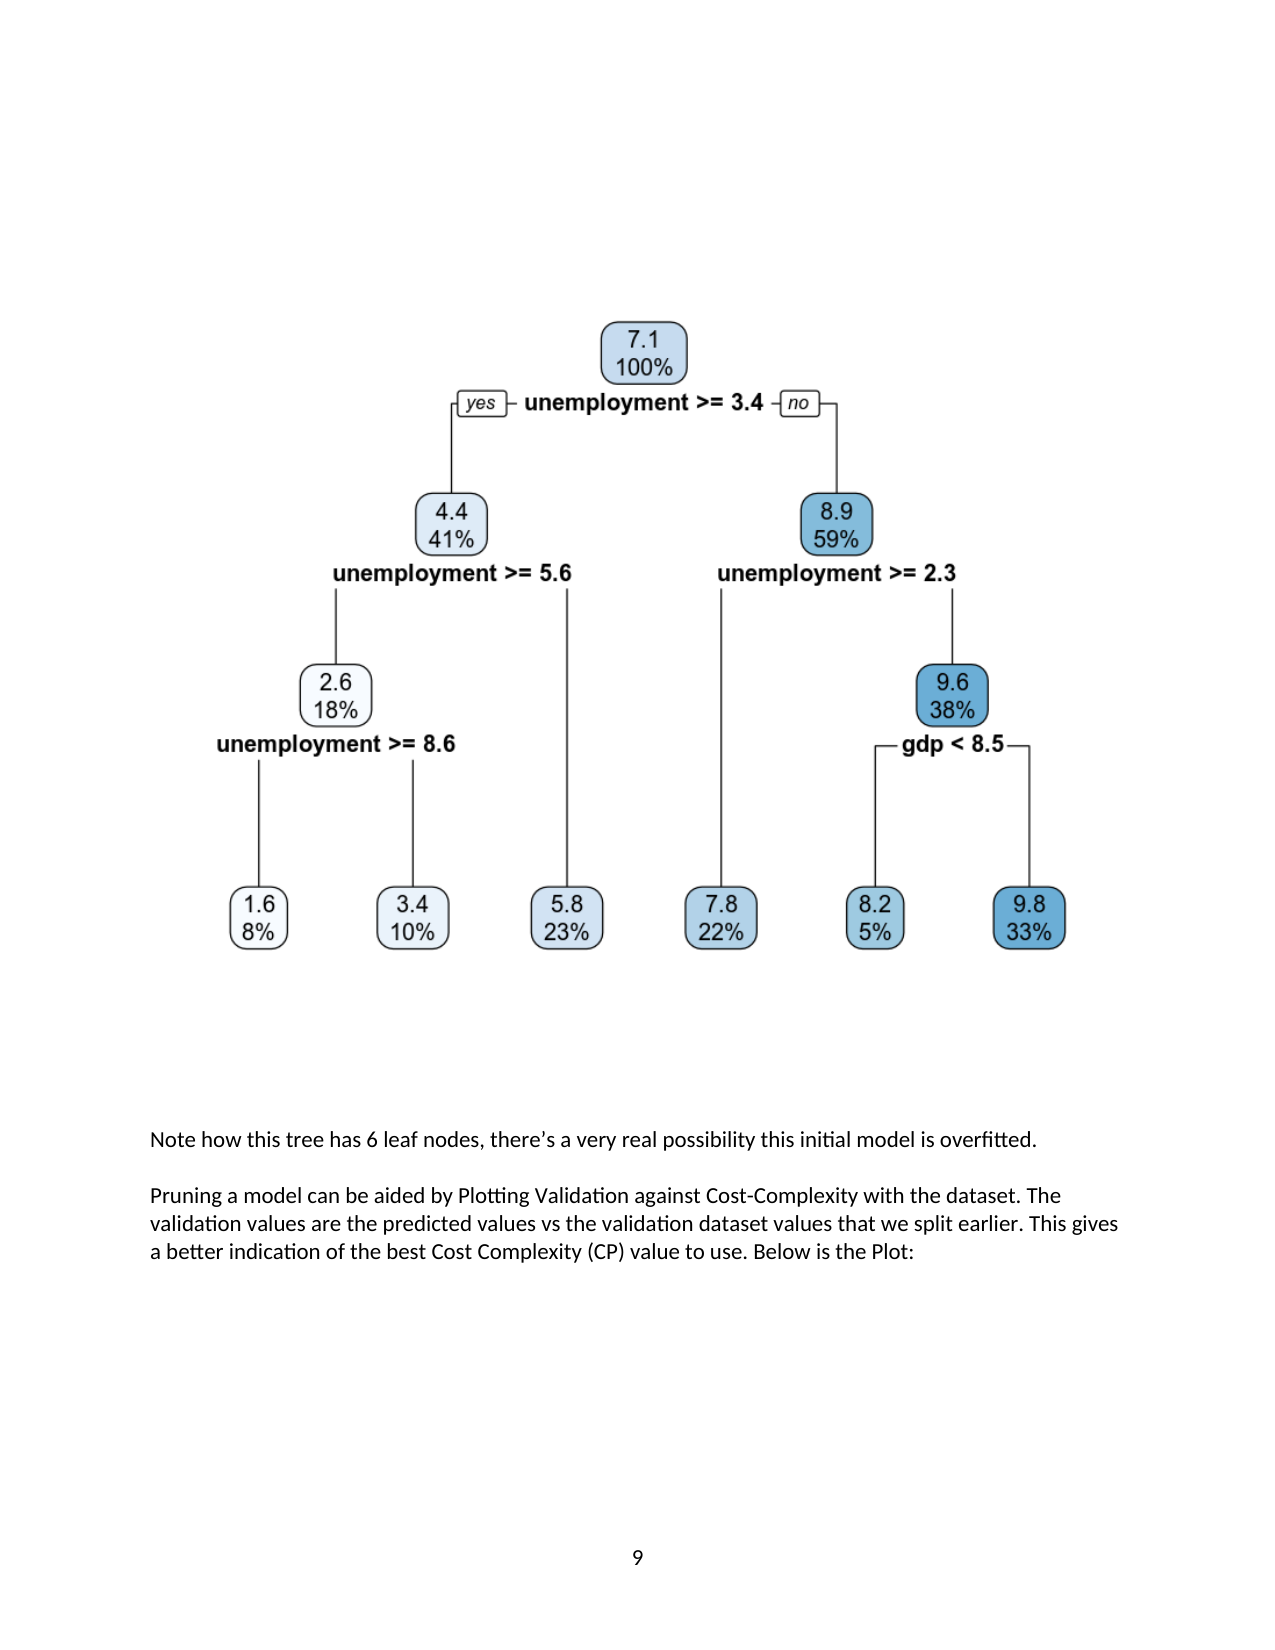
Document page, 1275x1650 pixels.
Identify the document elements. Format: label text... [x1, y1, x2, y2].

text Pruning a model can be aided by Plotting Validation against Cost-Complexity with the dataset. The validation values are the predicted values vs the validation dataset values that we split earlier. This gives a better indication of the best Cost Complexity (CP) value to use. Below is the Plot: [150, 1181, 1125, 1265]
text Note how this tree has 6 leaf nodes, there’s a very real possibility this initial model is overfitted. [150, 1125, 1125, 1153]
picture [150, 150, 1125, 1125]
